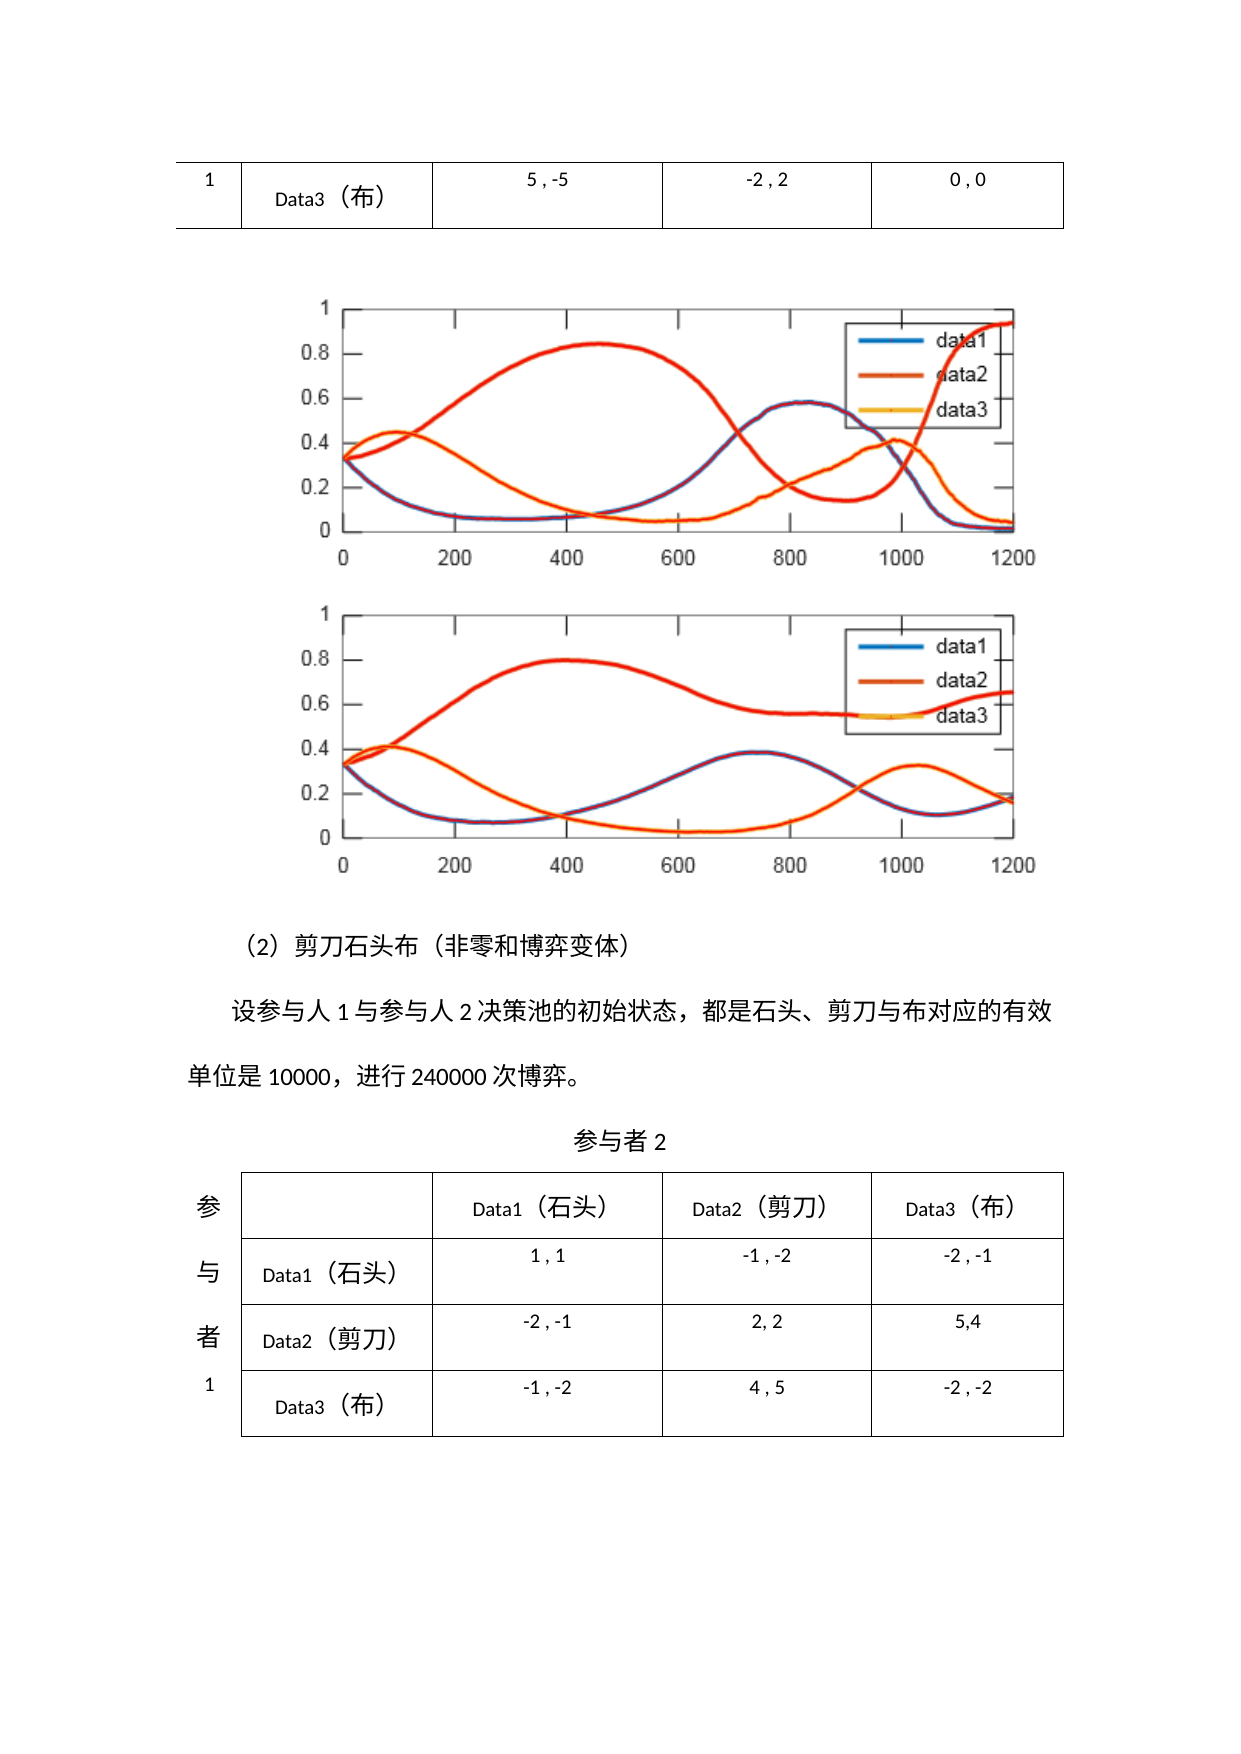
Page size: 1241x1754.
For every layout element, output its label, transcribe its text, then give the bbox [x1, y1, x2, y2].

table_cell 2, 2 [663, 1305, 871, 1370]
table_cell Data3（布） [242, 163, 432, 228]
table_cell Data1（石头） [242, 1239, 432, 1304]
table_header Data2（剪刀） [663, 1173, 871, 1238]
table_cell 5 , -5 [433, 163, 662, 228]
table_header [242, 1173, 432, 1238]
table_header Data1（石头） [433, 1173, 662, 1238]
table_cell 4 , 5 [663, 1371, 871, 1436]
table_cell 0 , 0 [872, 163, 1063, 228]
table_cell -1 , -2 [433, 1371, 662, 1436]
table_cell -1 , -2 [663, 1239, 871, 1304]
picture [231, 261, 1096, 910]
text 参与者2 [187, 1107, 1053, 1172]
table_header 参 与 者 1 [176, 1172, 241, 1436]
table_cell -2 , -1 [872, 1239, 1063, 1304]
table_cell -2 , -2 [872, 1371, 1063, 1436]
table_cell 5,4 [872, 1305, 1063, 1370]
table_cell Data3（布） [242, 1371, 432, 1436]
table_header Data3（布） [872, 1173, 1063, 1238]
text 设参与人1与参与人2决策池的初始状态，都是石头、剪刀与布对应的有效单位是10000，进行240000次博弈。 [187, 977, 1053, 1107]
table_cell 1 , 1 [433, 1239, 662, 1304]
table_cell -2 , -1 [433, 1305, 662, 1370]
table_cell Data2（剪刀） [242, 1305, 432, 1370]
list 剪刀石头布（非零和博弈变体） [187, 912, 1053, 977]
table_cell -2 , 2 [663, 163, 871, 228]
